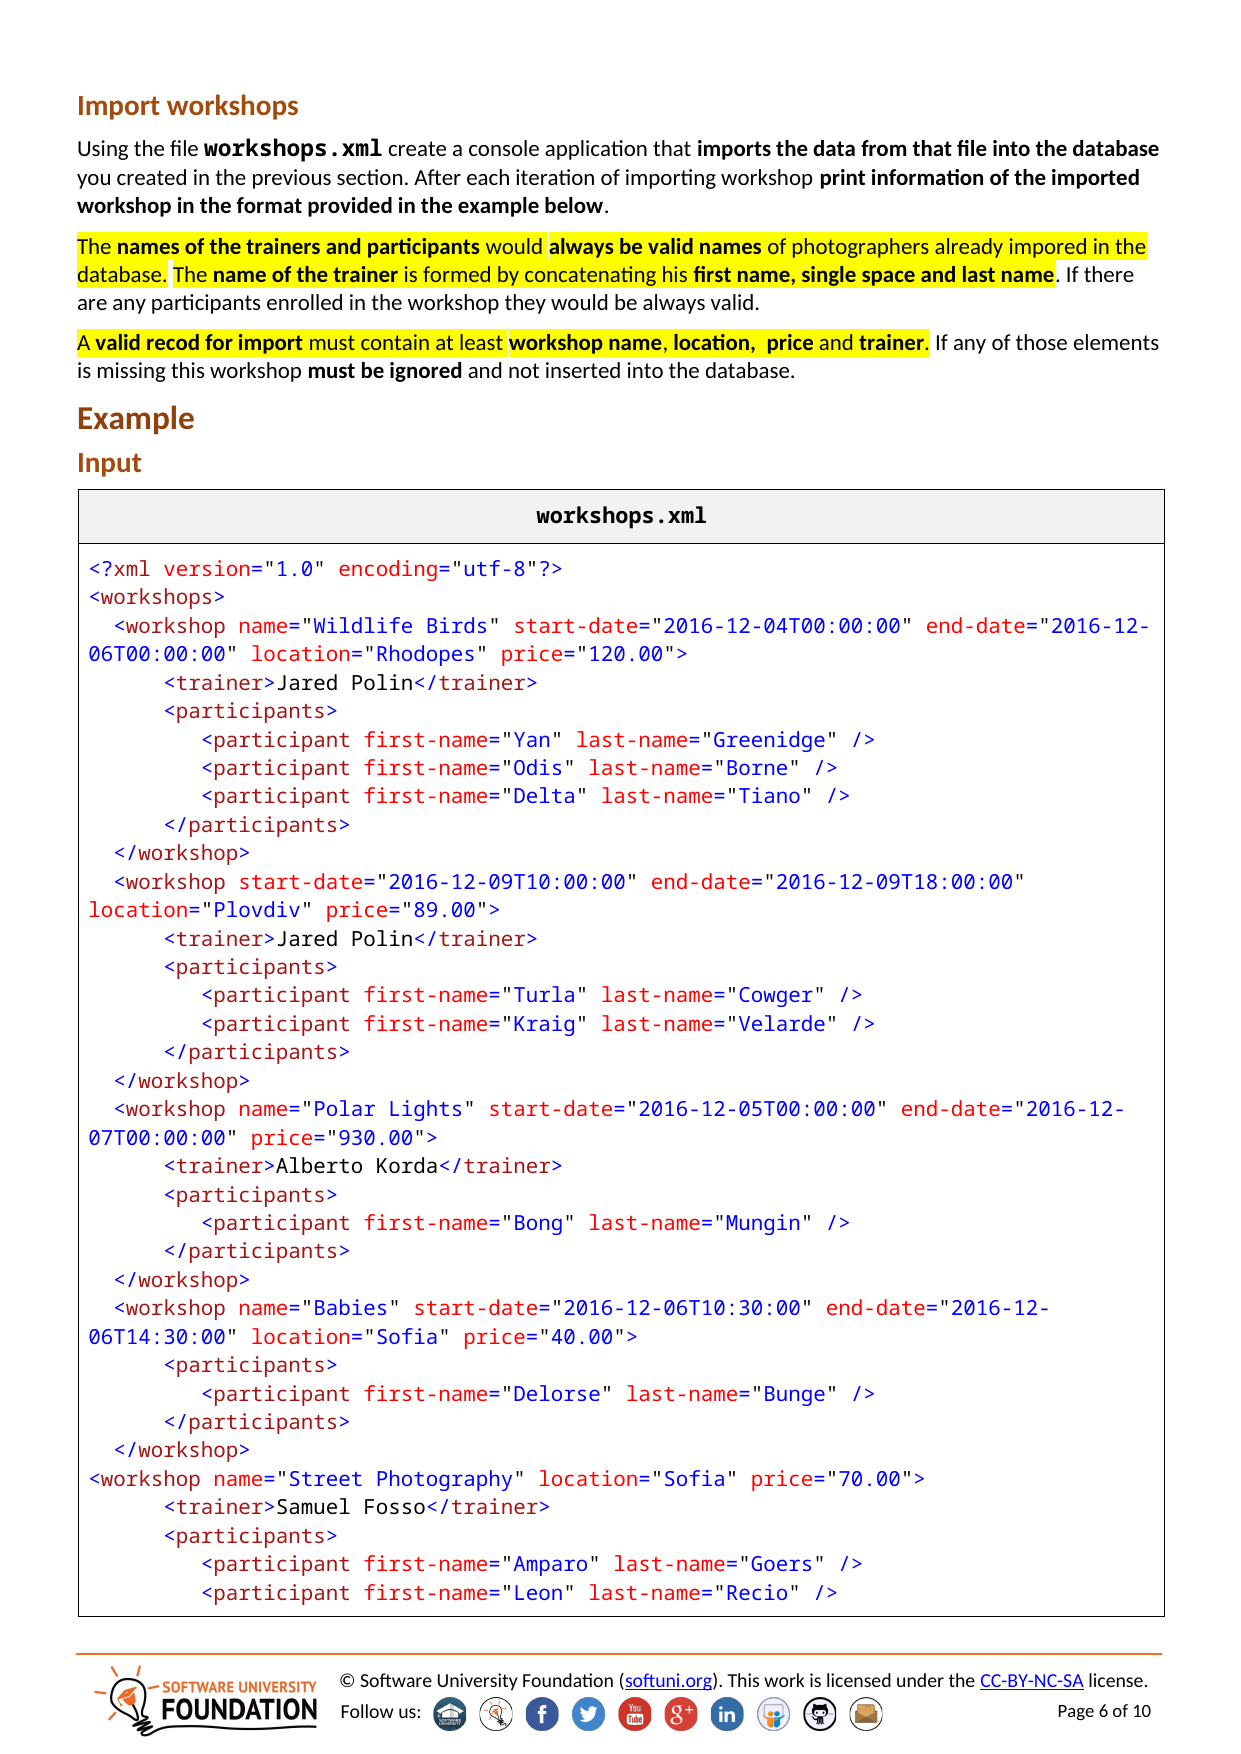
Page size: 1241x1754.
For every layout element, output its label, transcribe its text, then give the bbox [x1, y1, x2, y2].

picture [849, 1697, 883, 1731]
text A valid recod for import must contain at least workshop name, location, price and trainer. If any of those elements is missing this workshop must be ignored and not inserted into the database. [77, 328, 1163, 384]
table_header workshops.xml [79, 490, 1164, 543]
picture [93, 1664, 317, 1737]
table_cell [79, 544, 1164, 1616]
picture [803, 1697, 837, 1731]
text Using the file workshops.xml create a console application that imports the data from that file into the database you created in the previous section. After each iteration of importing workshop print information of the imported workshop in the format provided in the example below. [77, 132, 1163, 219]
picture [572, 1697, 605, 1731]
picture [618, 1697, 652, 1731]
subtitle Import workshops [77, 87, 1163, 123]
subtitle Input [77, 444, 1163, 479]
picture [710, 1697, 744, 1731]
subtitle Example [77, 397, 1163, 438]
picture [664, 1697, 698, 1731]
picture [757, 1697, 790, 1731]
picture [433, 1697, 467, 1731]
text The names of the trainers and participants would always be valid names of photographers already impored in the database. The name of the trainer is formed by concatenating his first name, single space and last name. If there are any participants enrolled in the workshop they would be always valid. [77, 232, 1163, 316]
picture [525, 1697, 559, 1731]
picture [479, 1697, 513, 1731]
